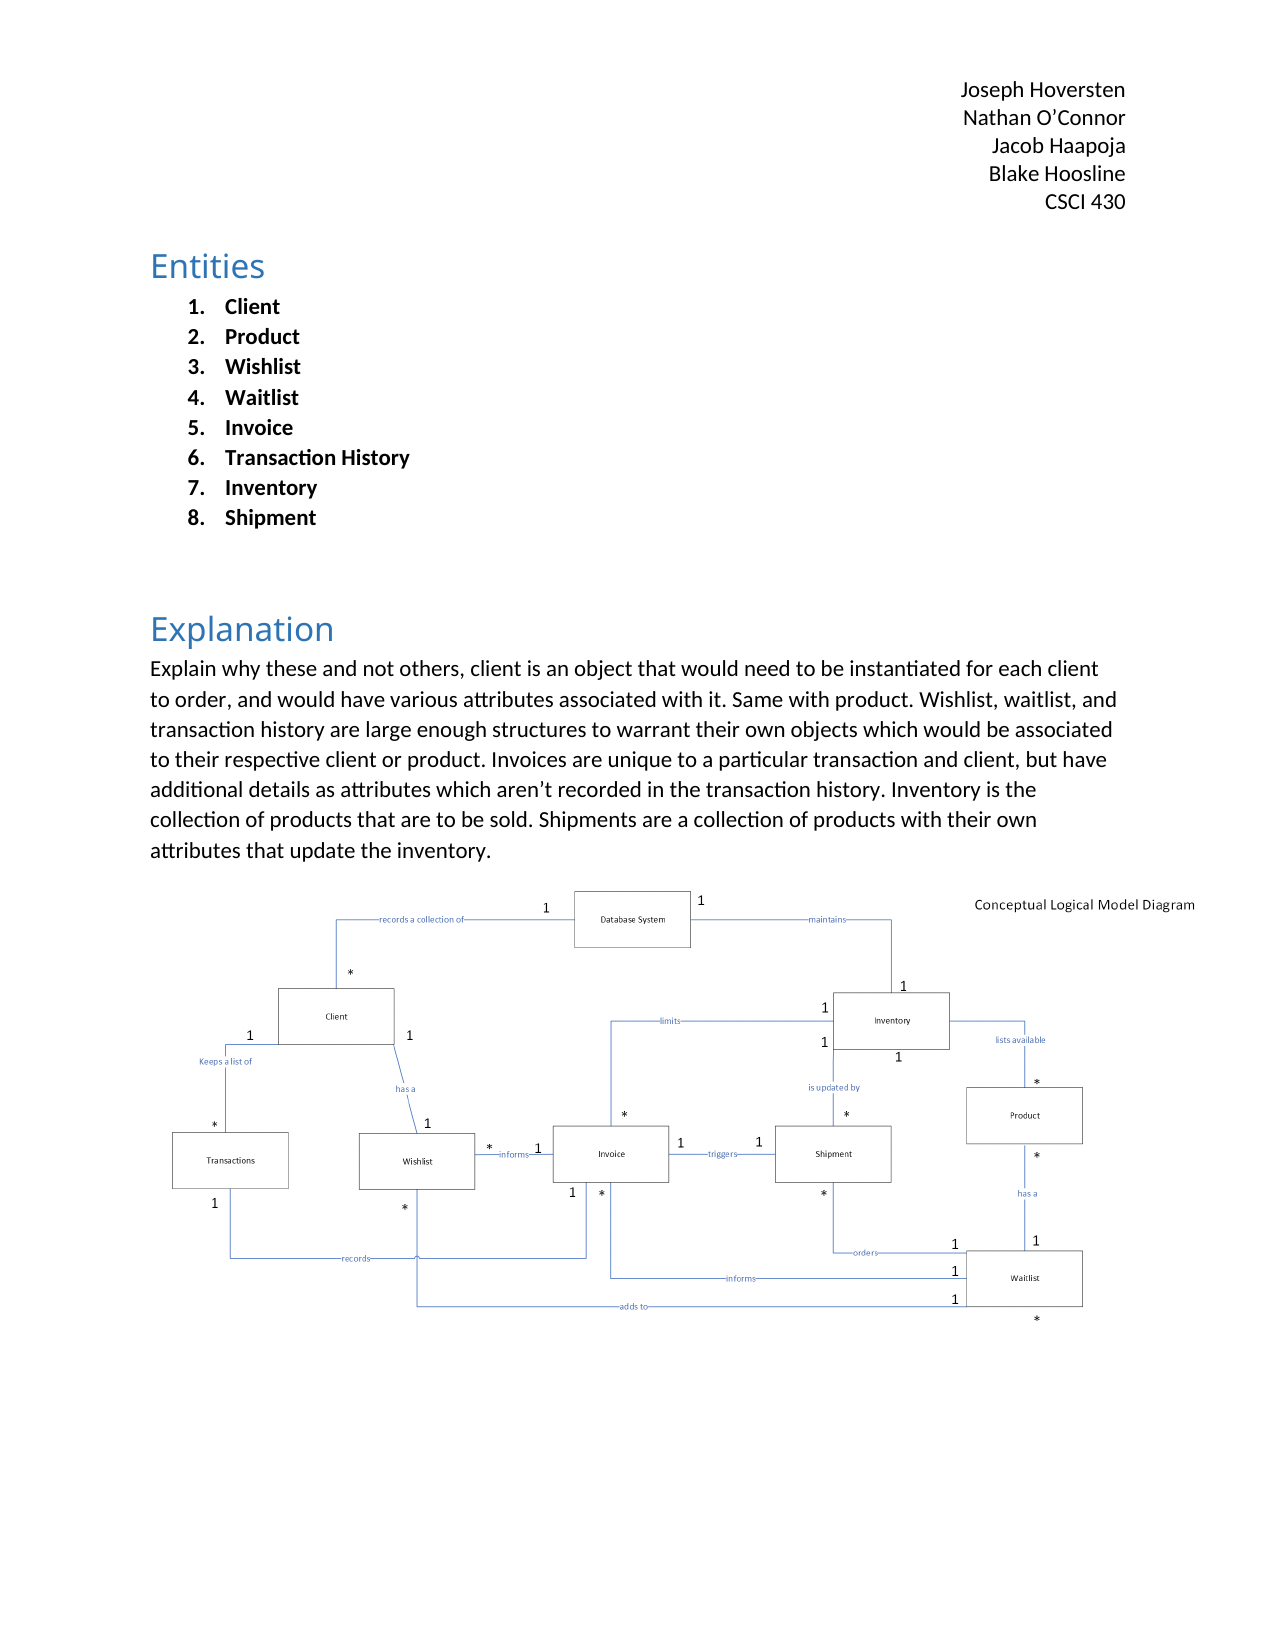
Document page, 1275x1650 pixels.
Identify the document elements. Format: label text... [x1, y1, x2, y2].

text Explain why these and not others, client is an object that would need to be instantiated for each client to order, and would have various attributes associated with it. Same with product. Wishlist, waitlist, and transaction history are large enough structures to warrant their own objects which would be associated to their respective client or product. Invoices are unique to a particular transaction and client, but have additional details as attributes which aren’t recorded in the transaction history. Inventory is the collection of products that are to be sold. Shipments are a collection of products with their own attributes that update the inventory. [150, 654, 1125, 864]
list Waitlist [187, 383, 1125, 411]
list Wishlist [187, 352, 1125, 381]
list Inventory [187, 473, 1125, 501]
list Shipment [187, 503, 1125, 532]
subtitle Entities [150, 243, 1125, 288]
list Transaction History [187, 443, 1125, 471]
list Invoice [187, 413, 1125, 441]
list Product [187, 322, 1125, 350]
list Client [187, 292, 1125, 320]
subtitle Explanation [150, 606, 1125, 651]
